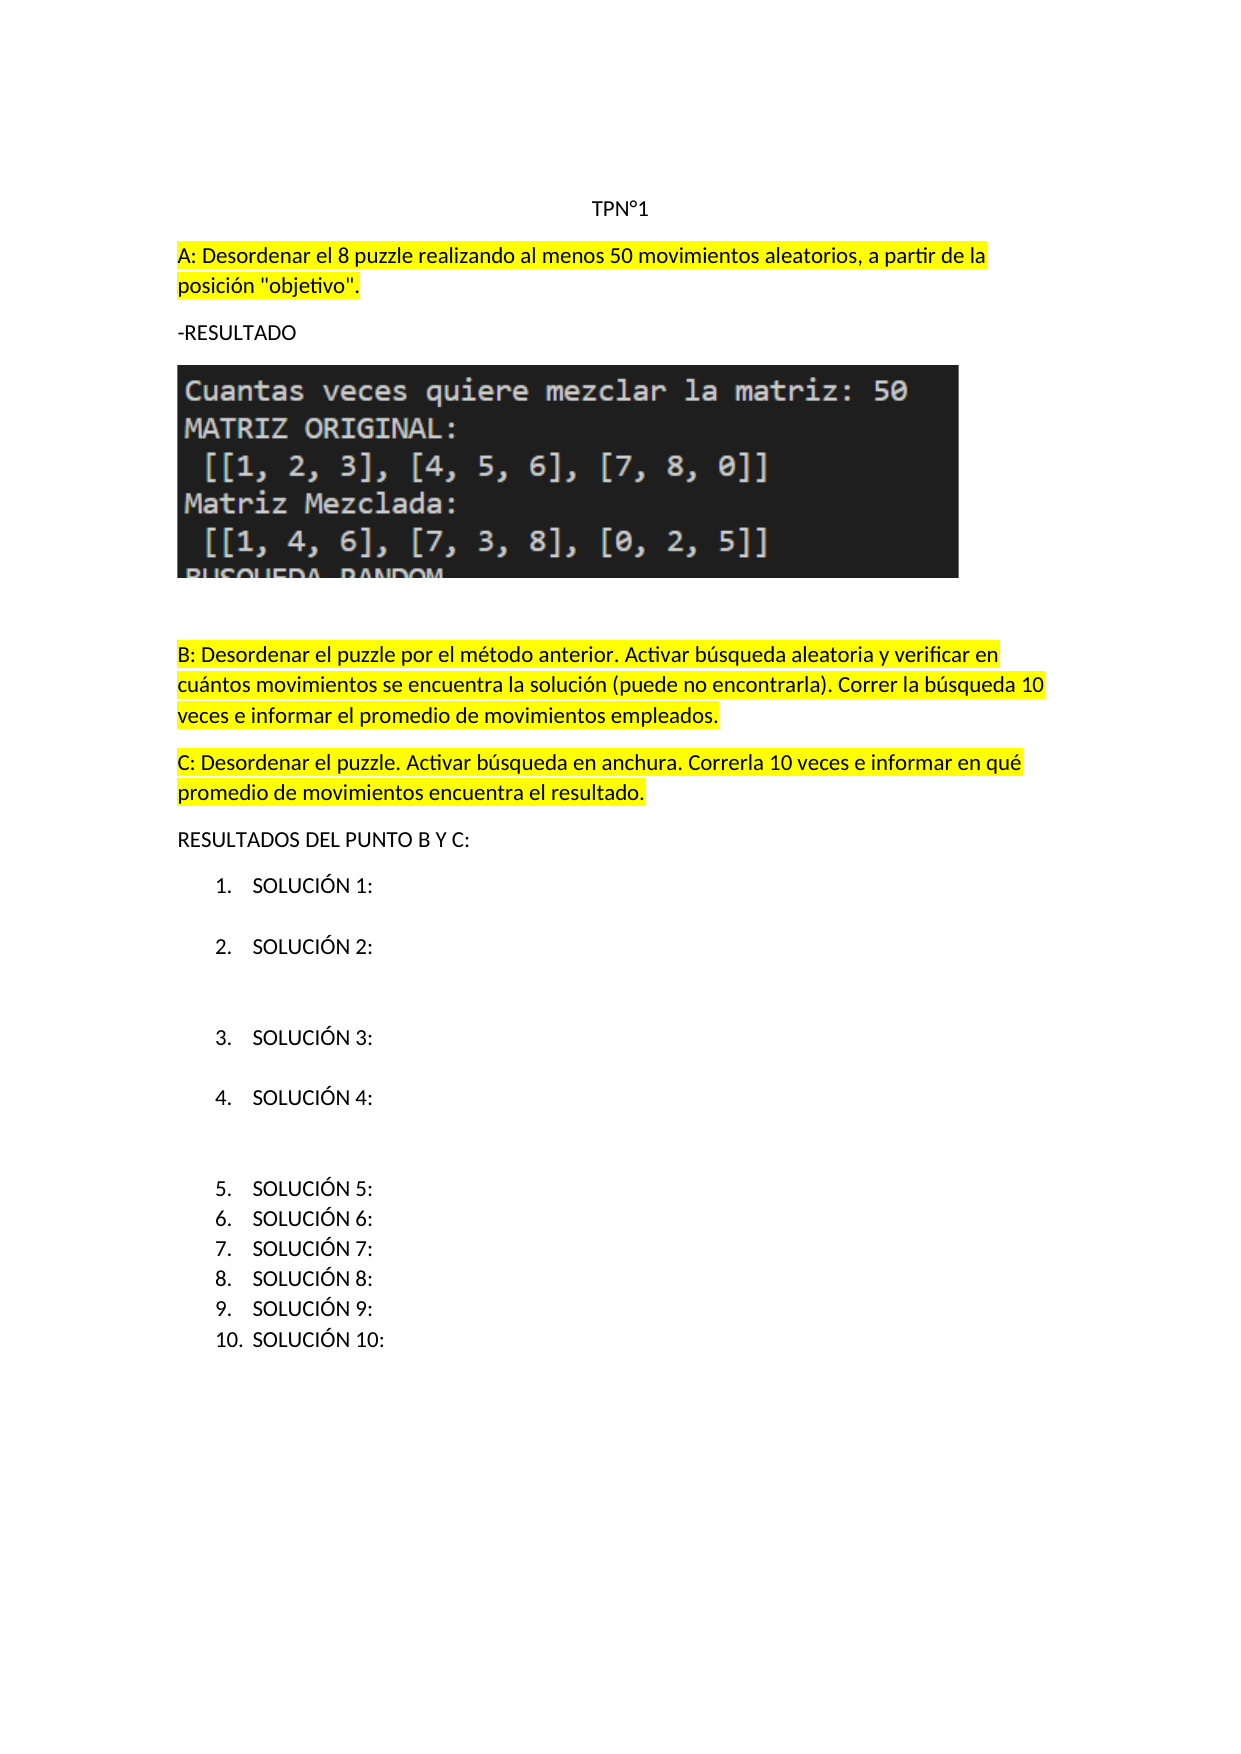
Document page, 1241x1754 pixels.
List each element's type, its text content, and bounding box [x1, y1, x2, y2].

text C: Desordenar el puzzle. Activar búsqueda en anchura. Correrla 10 veces e informar en qué promedio de movimientos encuentra el resultado. [177, 748, 1063, 806]
picture [177, 365, 959, 578]
text -RESULTADO [177, 318, 1063, 346]
list SOLUCIÓN 1: [215, 872, 1063, 900]
list SOLUCIÓN 7: [215, 1234, 1063, 1262]
text A: Desordenar el 8 puzzle realizando al menos 50 movimientos aleatorios, a partir de la posición "objetivo". [177, 241, 1063, 299]
list SOLUCIÓN 6: [215, 1204, 1063, 1232]
text TPN°1 [177, 194, 1063, 222]
list SOLUCIÓN 10: [215, 1325, 1063, 1353]
list SOLUCIÓN 2: [215, 932, 1063, 960]
list SOLUCIÓN 8: [215, 1264, 1063, 1292]
list SOLUCIÓN 9: [215, 1294, 1063, 1323]
text RESULTADOS DEL PUNTO B Y C: [177, 825, 1063, 853]
list SOLUCIÓN 4: [215, 1083, 1063, 1111]
list SOLUCIÓN 3: [215, 1023, 1063, 1051]
text B: Desordenar el puzzle por el método anterior. Activar búsqueda aleatoria y verificar en cuántos movimientos se encuentra la solución (puede no encontrarla). Correr la búsqueda 10 veces e informar el promedio de movimientos empleados. [177, 640, 1063, 729]
list SOLUCIÓN 5: [215, 1174, 1063, 1202]
